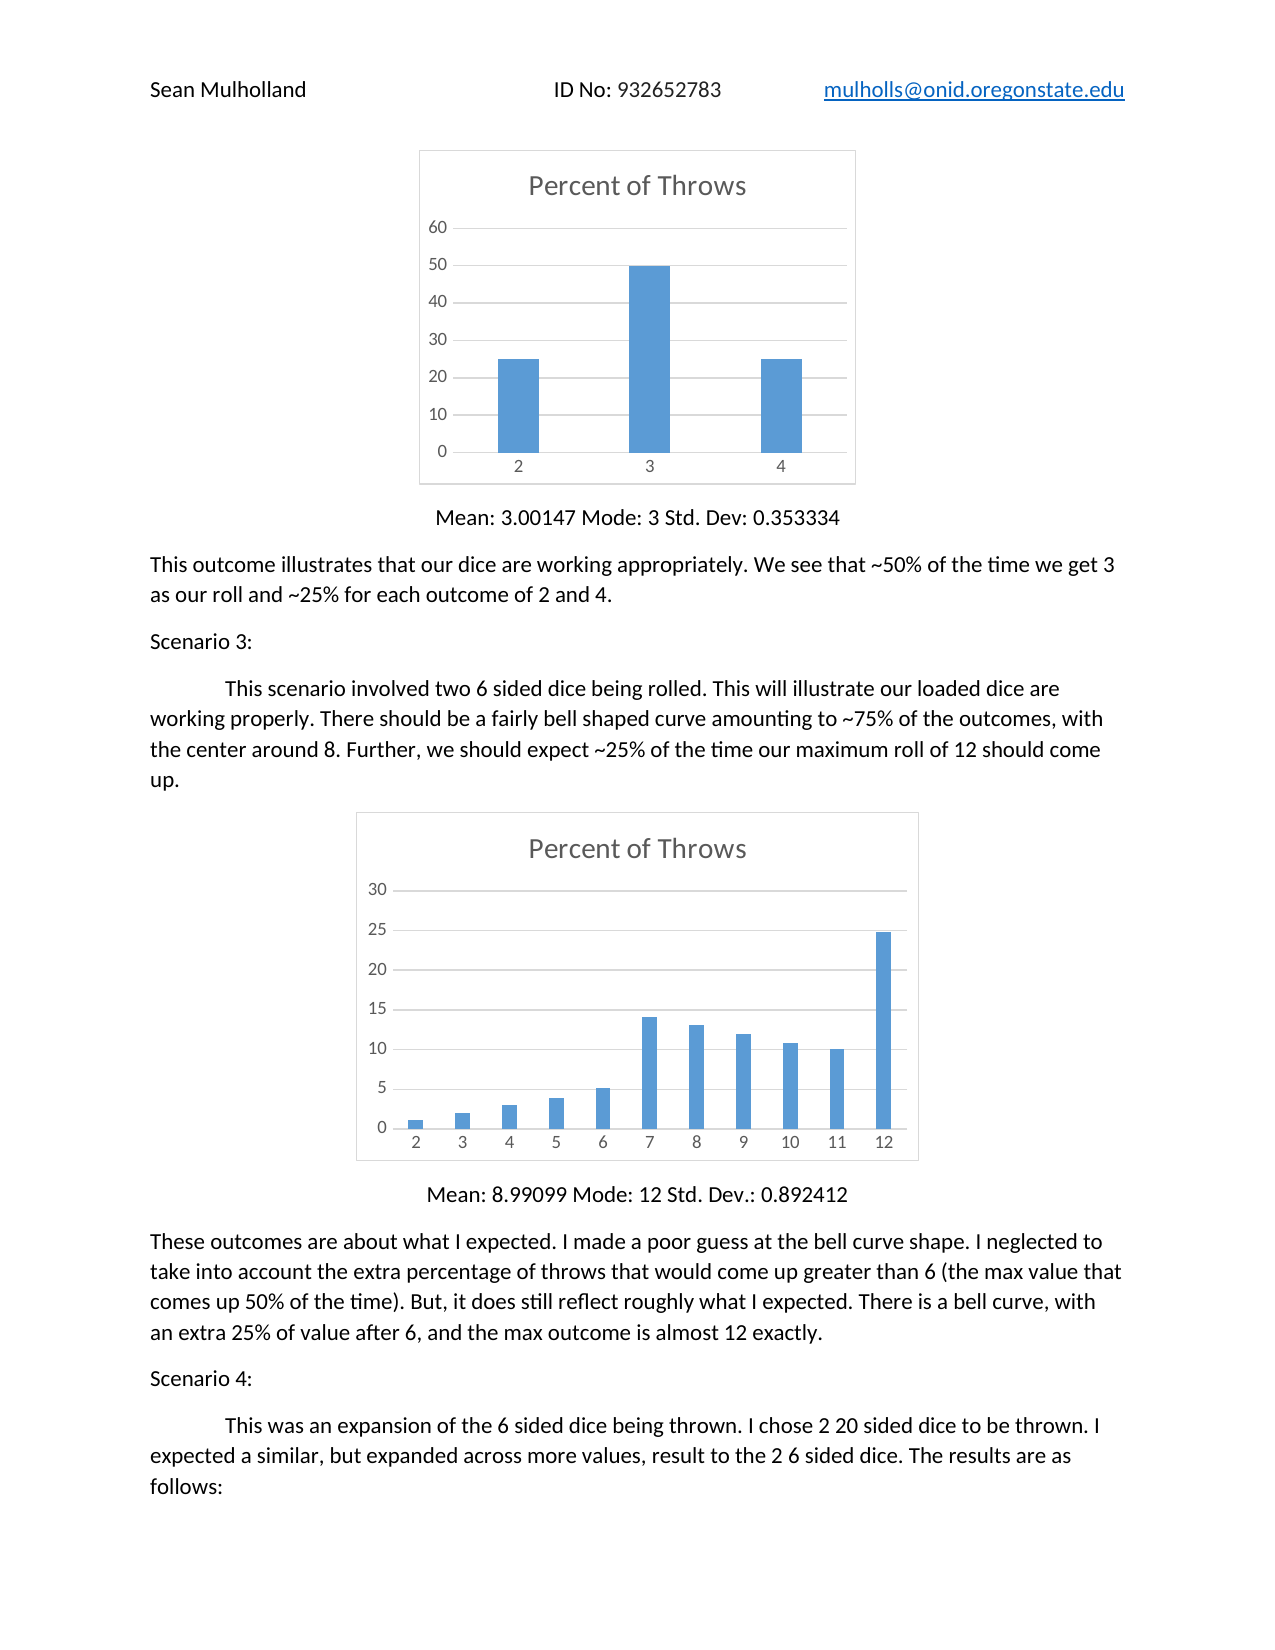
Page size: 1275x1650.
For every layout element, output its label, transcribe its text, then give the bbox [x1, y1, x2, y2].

text Scenario 3: [150, 627, 1125, 656]
text This outcome illustrates that our dice are working appropriately. We see that ~50% of the time we get 3 as our roll and ~25% for each outcome of 2 and 4. [150, 550, 1125, 609]
text Mean: 8.99099 Mode: 12 Std. Dev.: 0.892412 [150, 1180, 1125, 1208]
text This was an expansion of the 6 sided dice being thrown. I chose 2 20 sided dice to be thrown. I expected a similar, but expanded across more values, result to the 2 6 sided dice. The results are as follows: [150, 1411, 1125, 1500]
text This scenario involved two 6 sided dice being rolled. This will illustrate our loaded dice are working properly. There should be a fairly bell shaped curve amounting to ~75% of the outcomes, with the center around 8. Further, we should expect ~25% of the time our maximum roll of 12 should come up. [150, 674, 1125, 793]
text Scenario 4: [150, 1364, 1125, 1393]
text These outcomes are about what I expected. I made a poor guess at the bell curve shape. I neglected to take into account the extra percentage of throws that would come up greater than 6 (the max value that comes up 50% of the time). But, it does still reflect roughly what I expected. There is a bell curve, with an extra 25% of value after 6, and the max outcome is almost 12 exactly. [150, 1227, 1125, 1346]
text Mean: 3.00147 Mode: 3 Std. Dev: 0.353334 [150, 503, 1125, 532]
